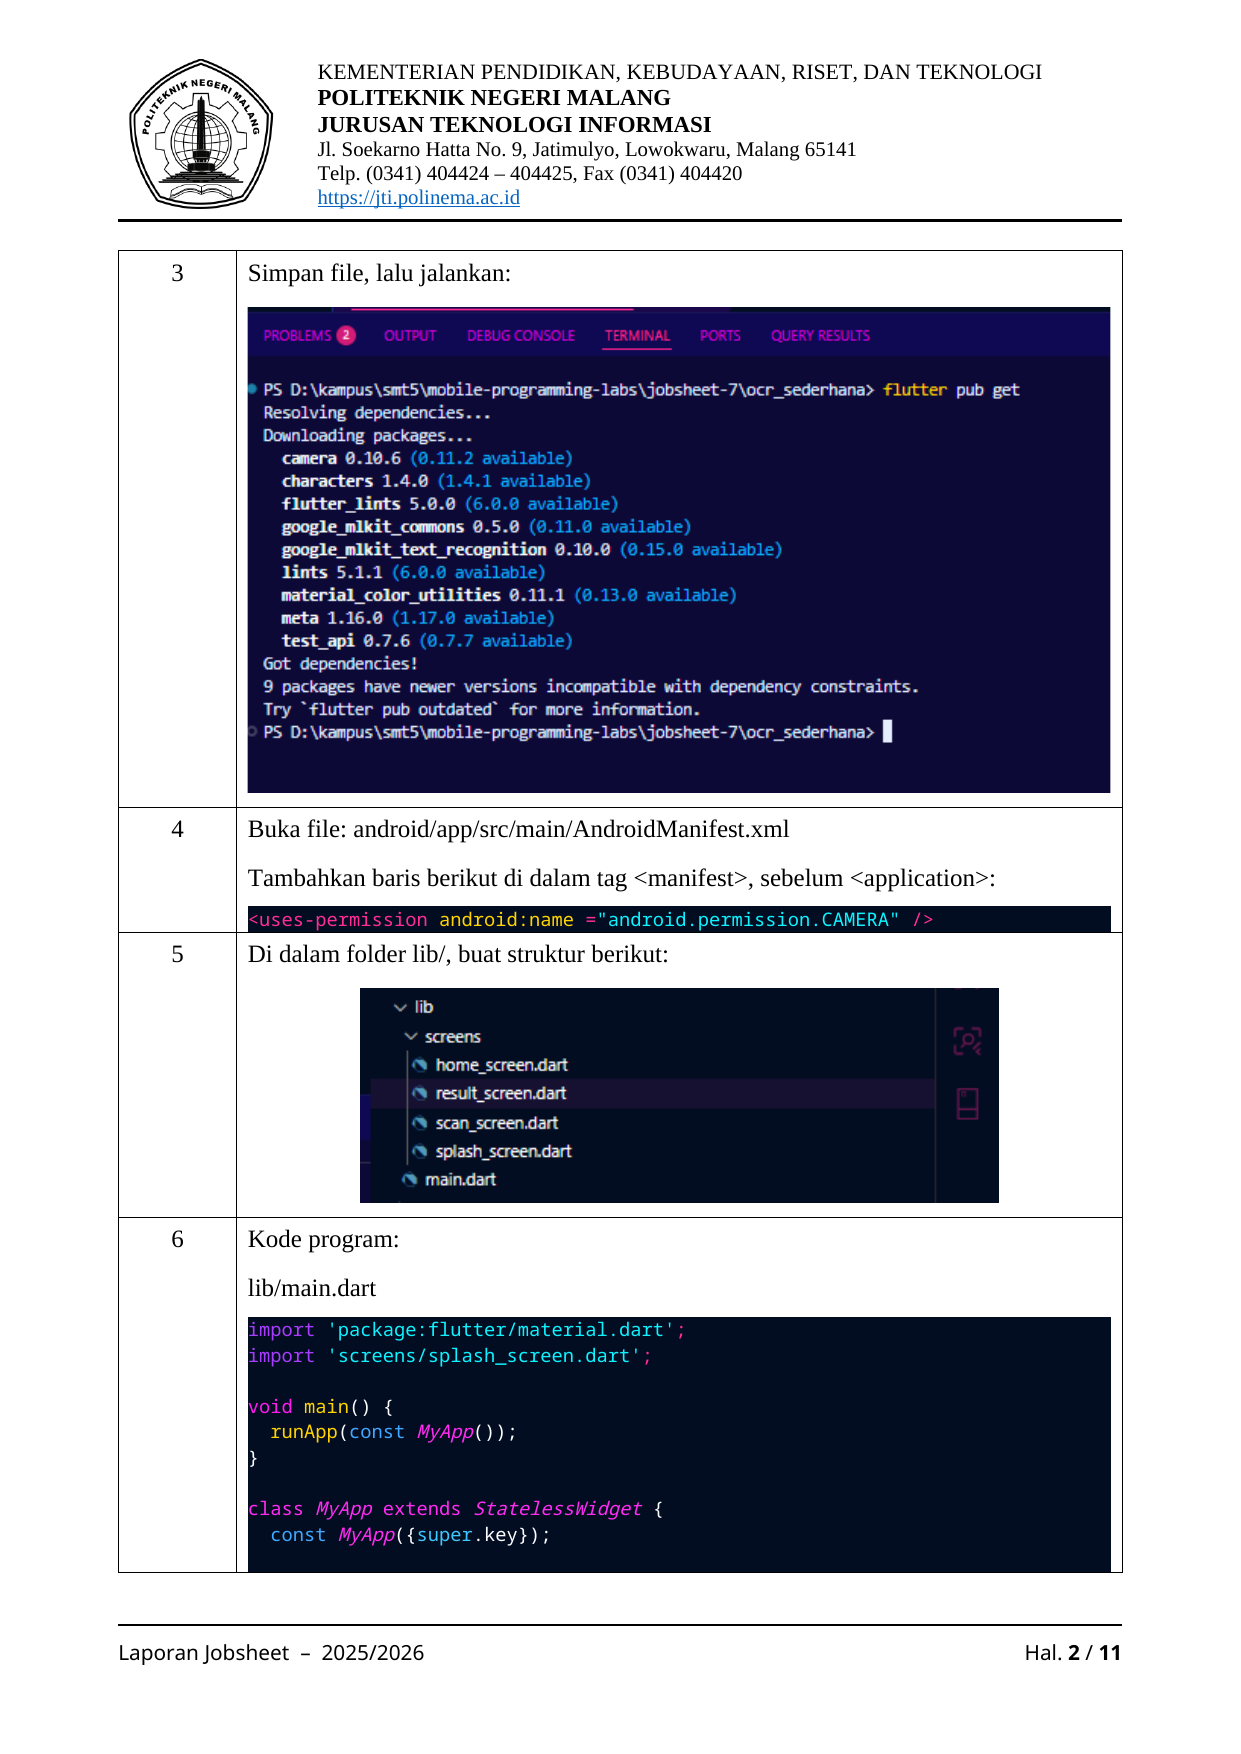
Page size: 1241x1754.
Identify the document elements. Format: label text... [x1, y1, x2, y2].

table_cell 3 [119, 251, 236, 807]
table_cell Di dalam folder lib/, buat struktur berikut: [237, 933, 1122, 1217]
table_cell 4 [119, 808, 236, 932]
picture [129, 59, 275, 209]
table_cell Simpan file, lalu jalankan: [237, 251, 1122, 807]
table_cell Buka file: android/app/src/main/AndroidManifest.xml Tambahkan baris berikut di dalam tag <manifest>, sebelum <application>: <uses-permission android:name ="android.permission.CAMERA" /> [237, 808, 1122, 932]
table_cell 6 [119, 1218, 236, 1572]
picture [360, 988, 999, 1203]
picture [247, 307, 1111, 793]
table_cell 5 [119, 933, 236, 1217]
